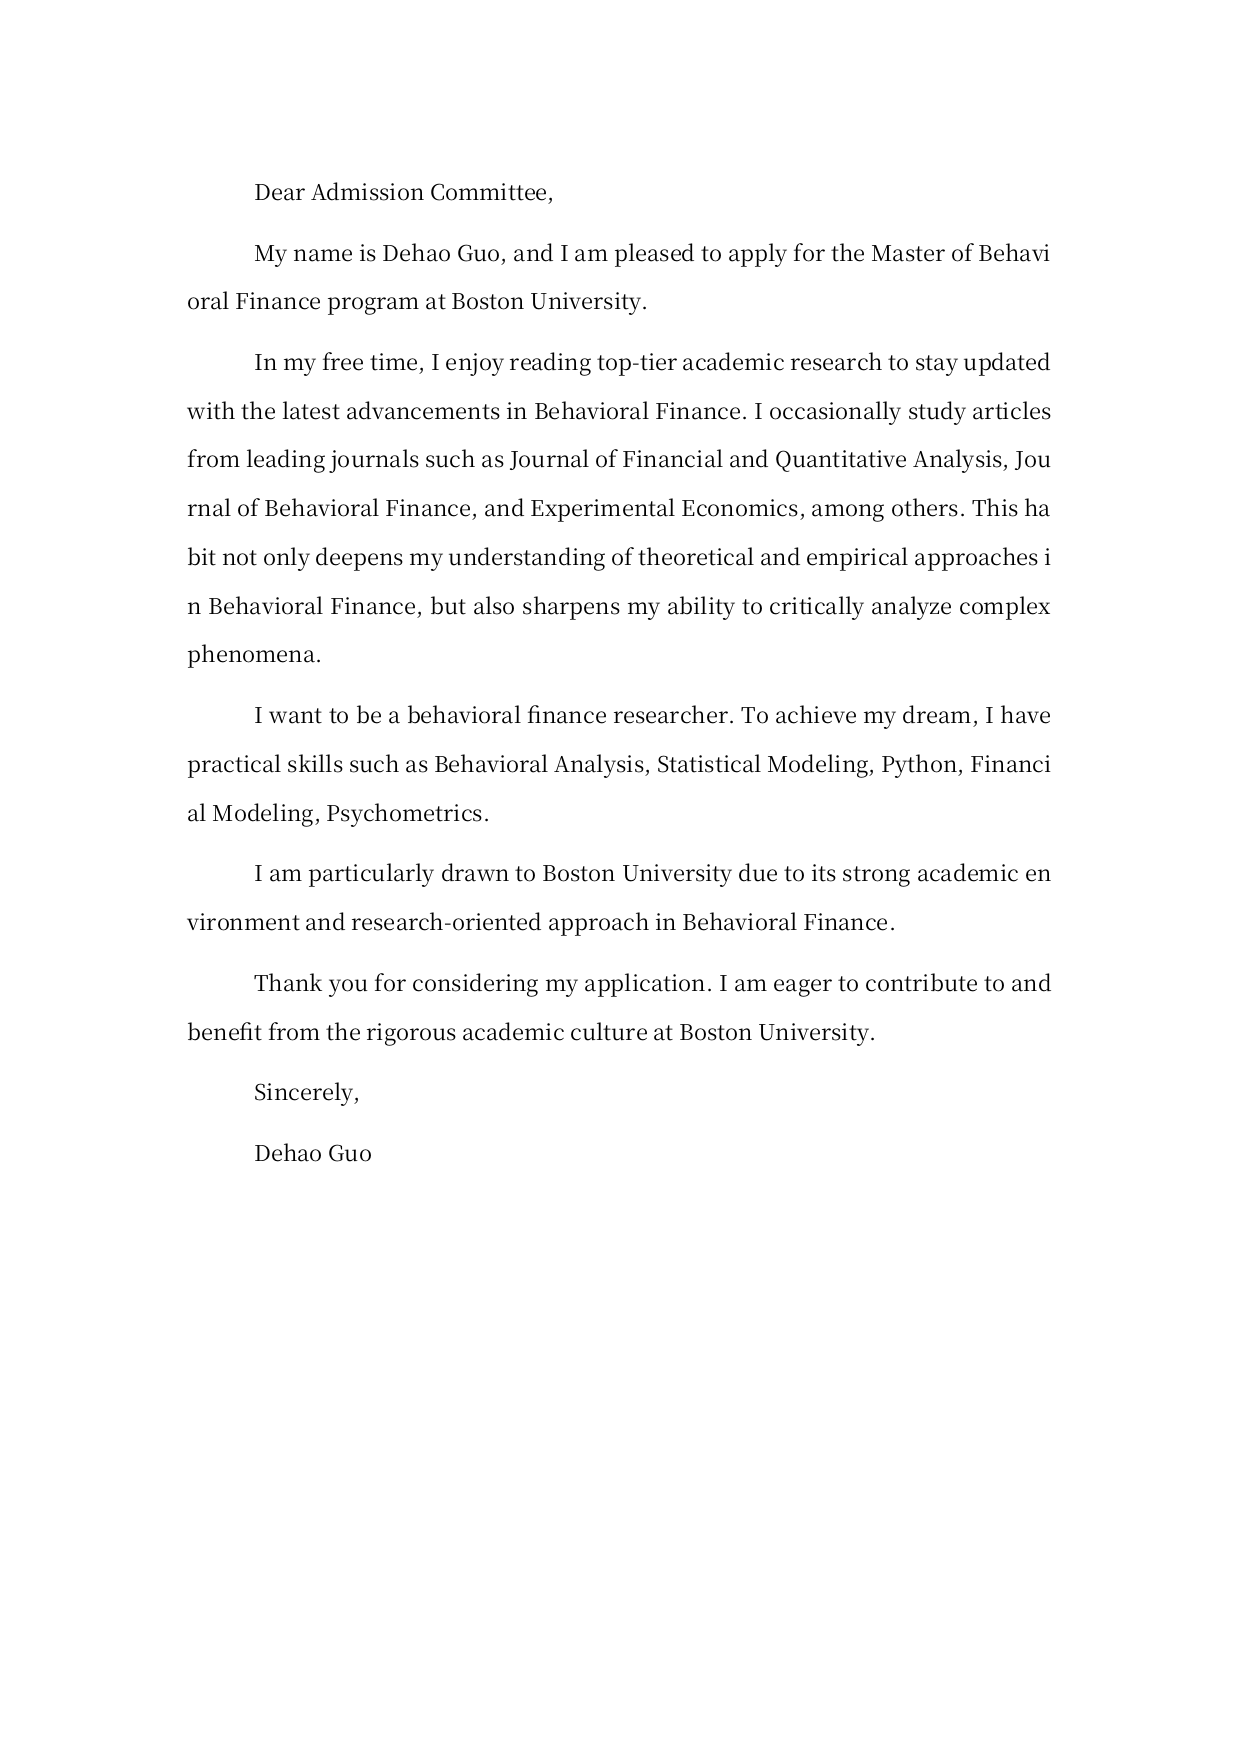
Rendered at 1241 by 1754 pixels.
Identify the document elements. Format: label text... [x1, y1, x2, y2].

text Thank you for considering my application. I am eager to contribute to and benefit from the rigorous academic culture at Boston University. [187, 966, 1053, 1047]
text Dehao Guo [187, 1136, 1053, 1168]
text In my free time, I enjoy reading top-tier academic research to stay updated with the latest advancements in Behavioral Finance. I occasionally study articles from leading journals such as Journal of Financial and Quantitative Analysis, Journal of Behavioral Finance, and Experimental Economics, among others. This habit not only deepens my understanding of theoretical and empirical approaches in Behavioral Finance, but also sharpens my ability to critically analyze complex phenomena. [187, 345, 1053, 670]
text My name is Dehao Guo, and I am pleased to apply for the Master of Behavioral Finance program at Boston University. [187, 235, 1053, 316]
text I want to be a behavioral finance researcher. To achieve my dream, I have practical skills such as Behavioral Analysis, Statistical Modeling, Python, Financial Modeling, Psychometrics. [187, 698, 1053, 828]
text I am particularly drawn to Boston University due to its strong academic environment and research-oriented approach in Behavioral Finance. [187, 856, 1053, 937]
text Dear Admission Committee, [187, 174, 1053, 207]
text Sincerely, [187, 1075, 1053, 1108]
